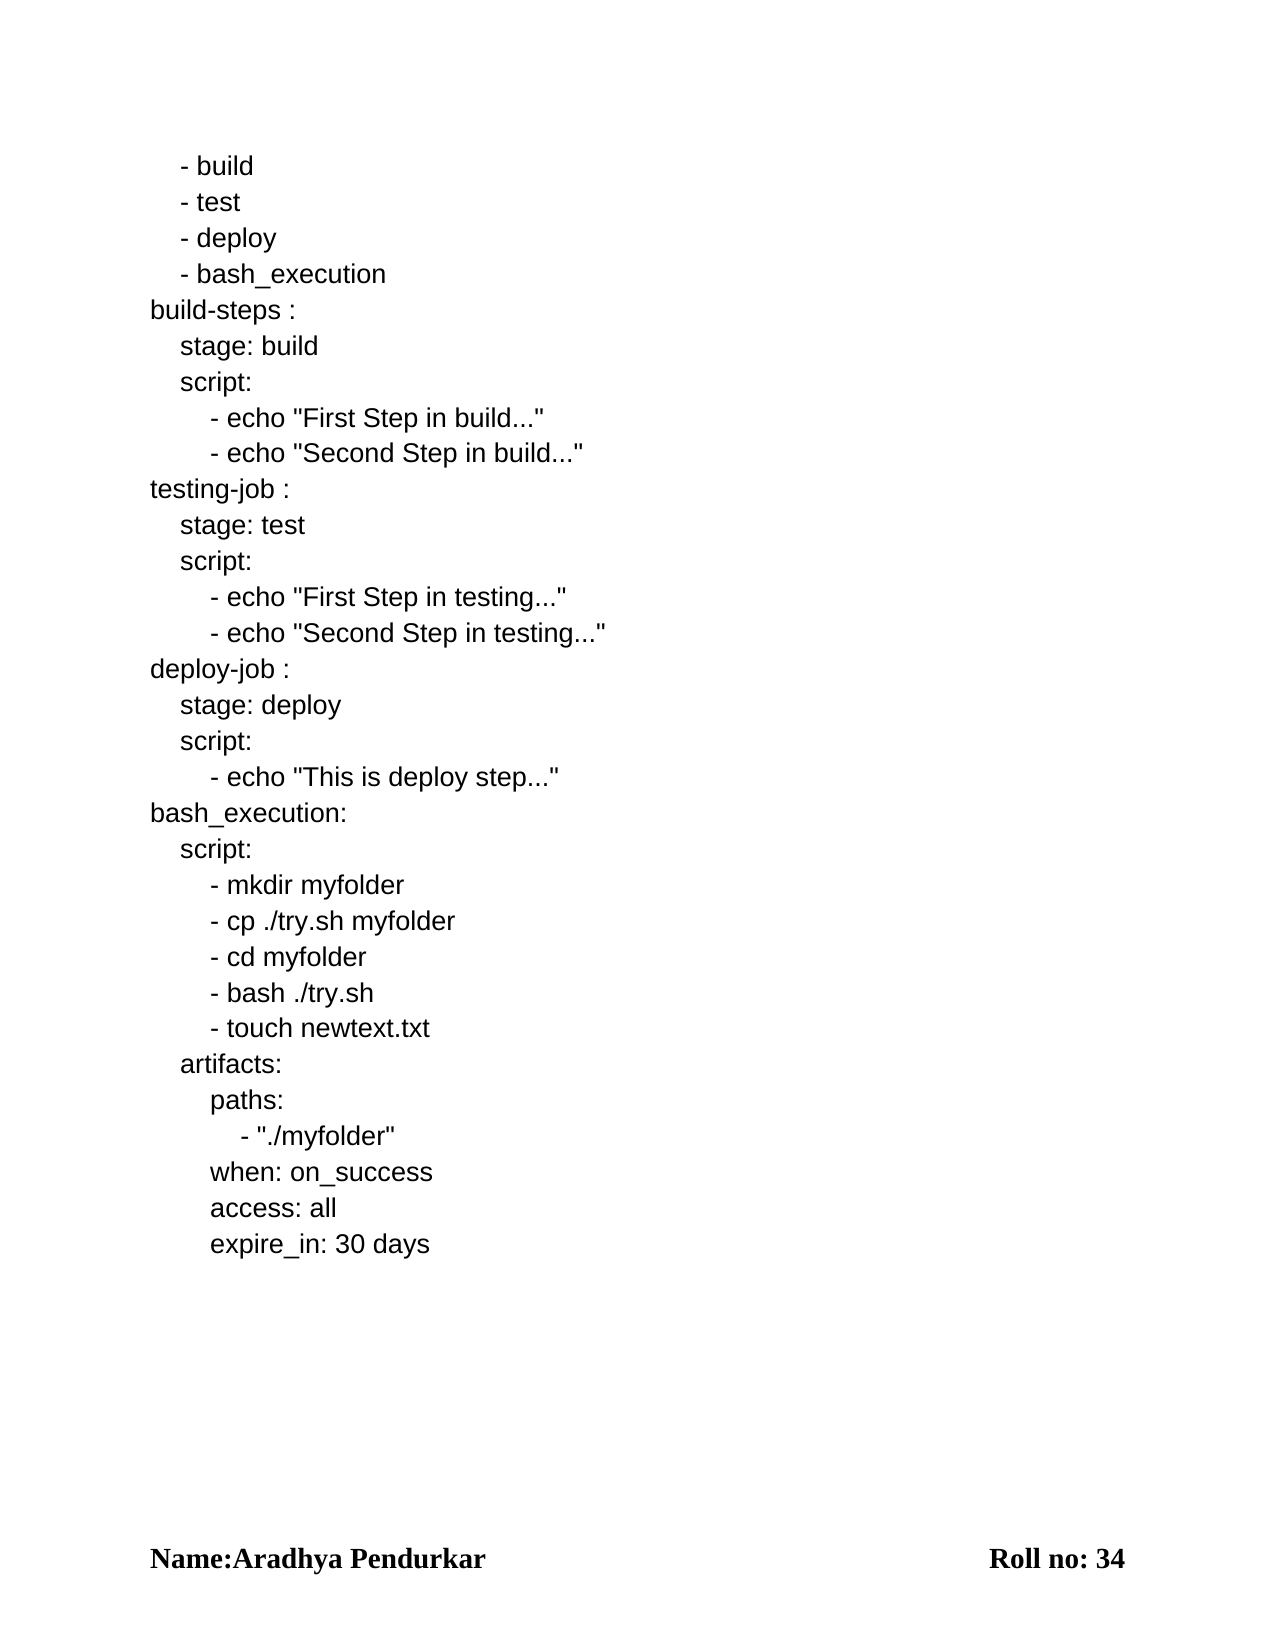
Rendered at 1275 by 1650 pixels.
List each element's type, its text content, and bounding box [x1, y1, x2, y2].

text - touch newtext.txt [150, 1012, 1125, 1044]
text stage: build [150, 330, 1125, 361]
text bash_execution: [150, 797, 1125, 828]
text when: on_success [150, 1156, 1125, 1187]
text script: [150, 833, 1125, 864]
text - bash_execution [150, 258, 1125, 289]
text - build [150, 150, 1125, 181]
text - cd myfolder [150, 941, 1125, 972]
text - bash ./try.sh [150, 977, 1125, 1008]
text - mkdir myfolder [150, 869, 1125, 900]
text script: [150, 545, 1125, 577]
text - deploy [150, 222, 1125, 253]
text deploy-job : [150, 653, 1125, 684]
text - echo "Second Step in testing..." [150, 617, 1125, 648]
text - echo "Second Step in build..." [150, 437, 1125, 469]
text script: [150, 725, 1125, 756]
text - cp ./try.sh myfolder [150, 905, 1125, 936]
text - echo "First Step in testing..." [150, 581, 1125, 612]
text expire_in: 30 days [150, 1228, 1125, 1259]
text - test [150, 186, 1125, 217]
text testing-job : [150, 473, 1125, 505]
text build-steps : [150, 294, 1125, 325]
text stage: deploy [150, 689, 1125, 720]
text - echo "First Step in build..." [150, 402, 1125, 433]
text paths: [150, 1084, 1125, 1116]
text stage: test [150, 509, 1125, 541]
text artifacts: [150, 1048, 1125, 1080]
text access: all [150, 1192, 1125, 1223]
text - "./myfolder" [150, 1120, 1125, 1152]
text script: [150, 366, 1125, 397]
text - echo "This is deploy step..." [150, 761, 1125, 792]
